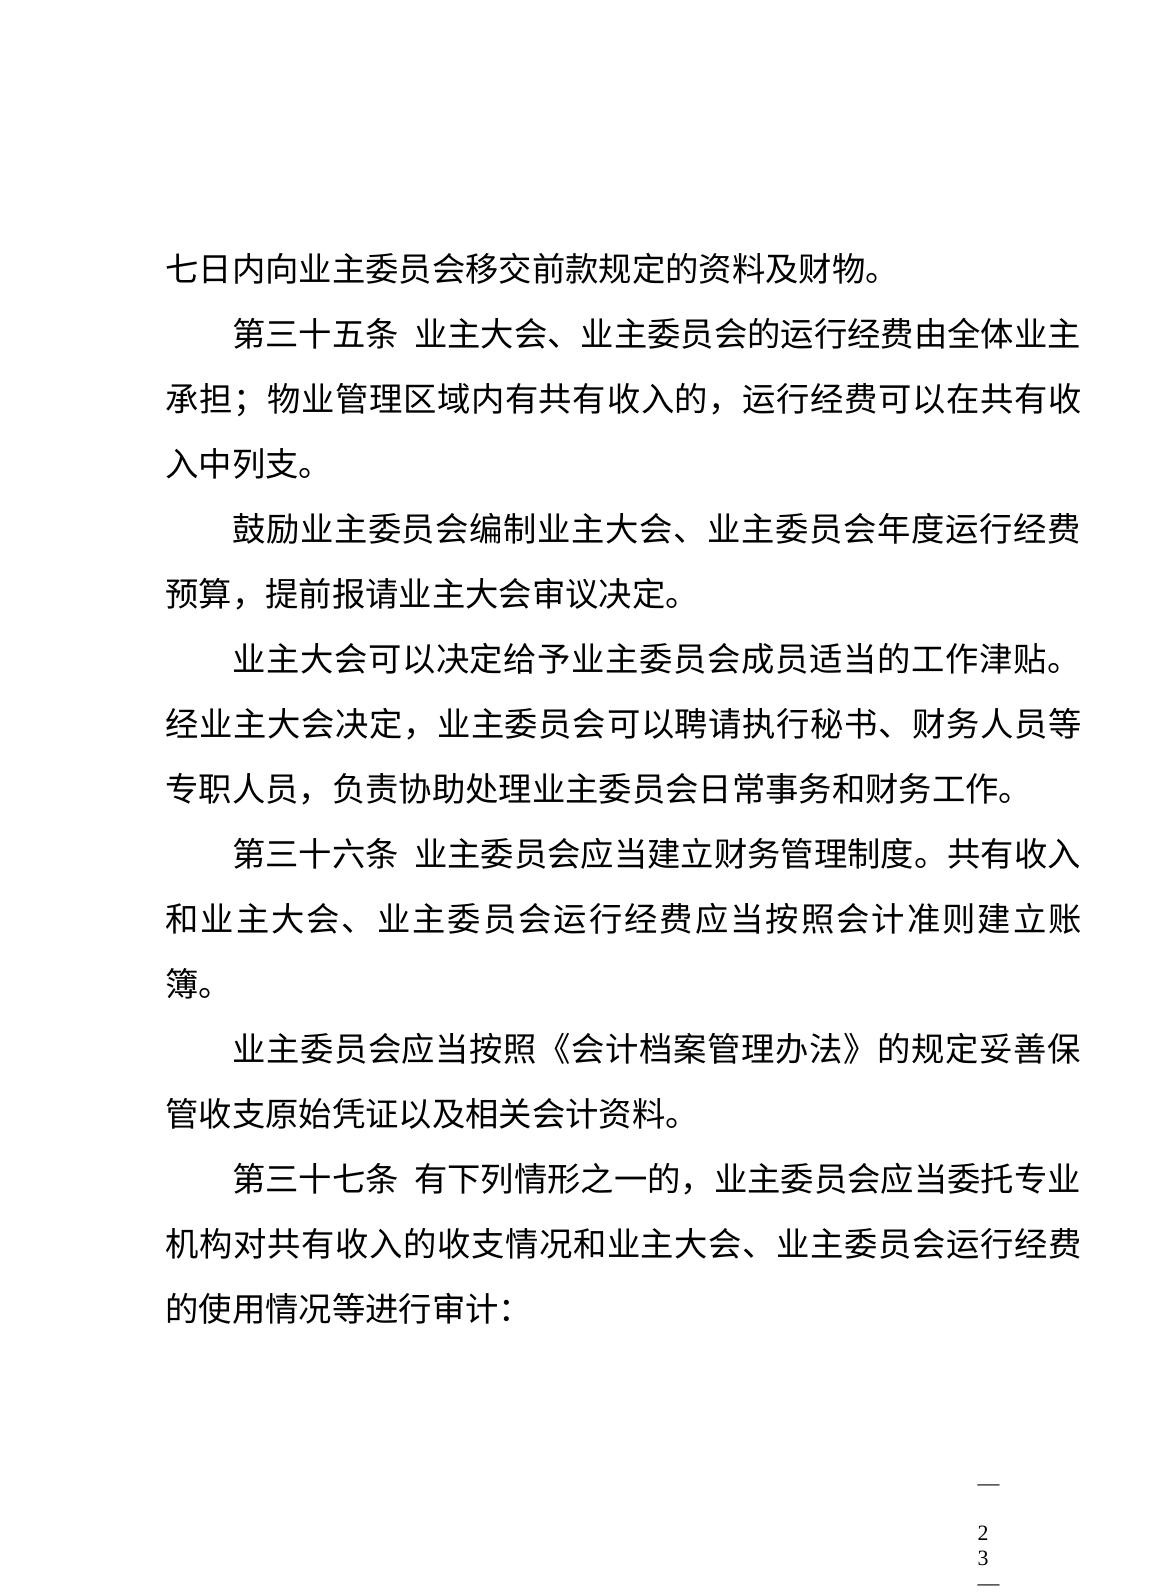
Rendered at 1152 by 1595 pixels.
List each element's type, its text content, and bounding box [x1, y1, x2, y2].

text 鼓励业主委员会编制业主大会、业主委员会年度运行经费预算，提前报请业主大会审议决定。 [165, 494, 1082, 624]
text 第三十五条 业主大会、业主委员会的运行经费由全体业主承担；物业管理区域内有共有收入的，运行经费可以在共有收入中列支。 [165, 299, 1082, 494]
text 业主大会可以决定给予业主委员会成员适当的工作津贴。经业主大会决定，业主委员会可以聘请执行秘书、财务人员等专职人员，负责协助处理业主委员会日常事务和财务工作。 [165, 624, 1082, 819]
text 第三十六条 业主委员会应当建立财务管理制度。共有收入和业主大会、业主委员会运行经费应当按照会计准则建立账簿。 [165, 819, 1082, 1014]
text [165, 234, 1082, 299]
text 第三十七条 有下列情形之一的，业主委员会应当委托专业机构对共有收入的收支情况和业主大会、业主委员会运行经费的使用情况等进行审计： [165, 1144, 1082, 1339]
text 业主委员会应当按照《会计档案管理办法》的规定妥善保管收支原始凭证以及相关会计资料。 [165, 1014, 1082, 1144]
